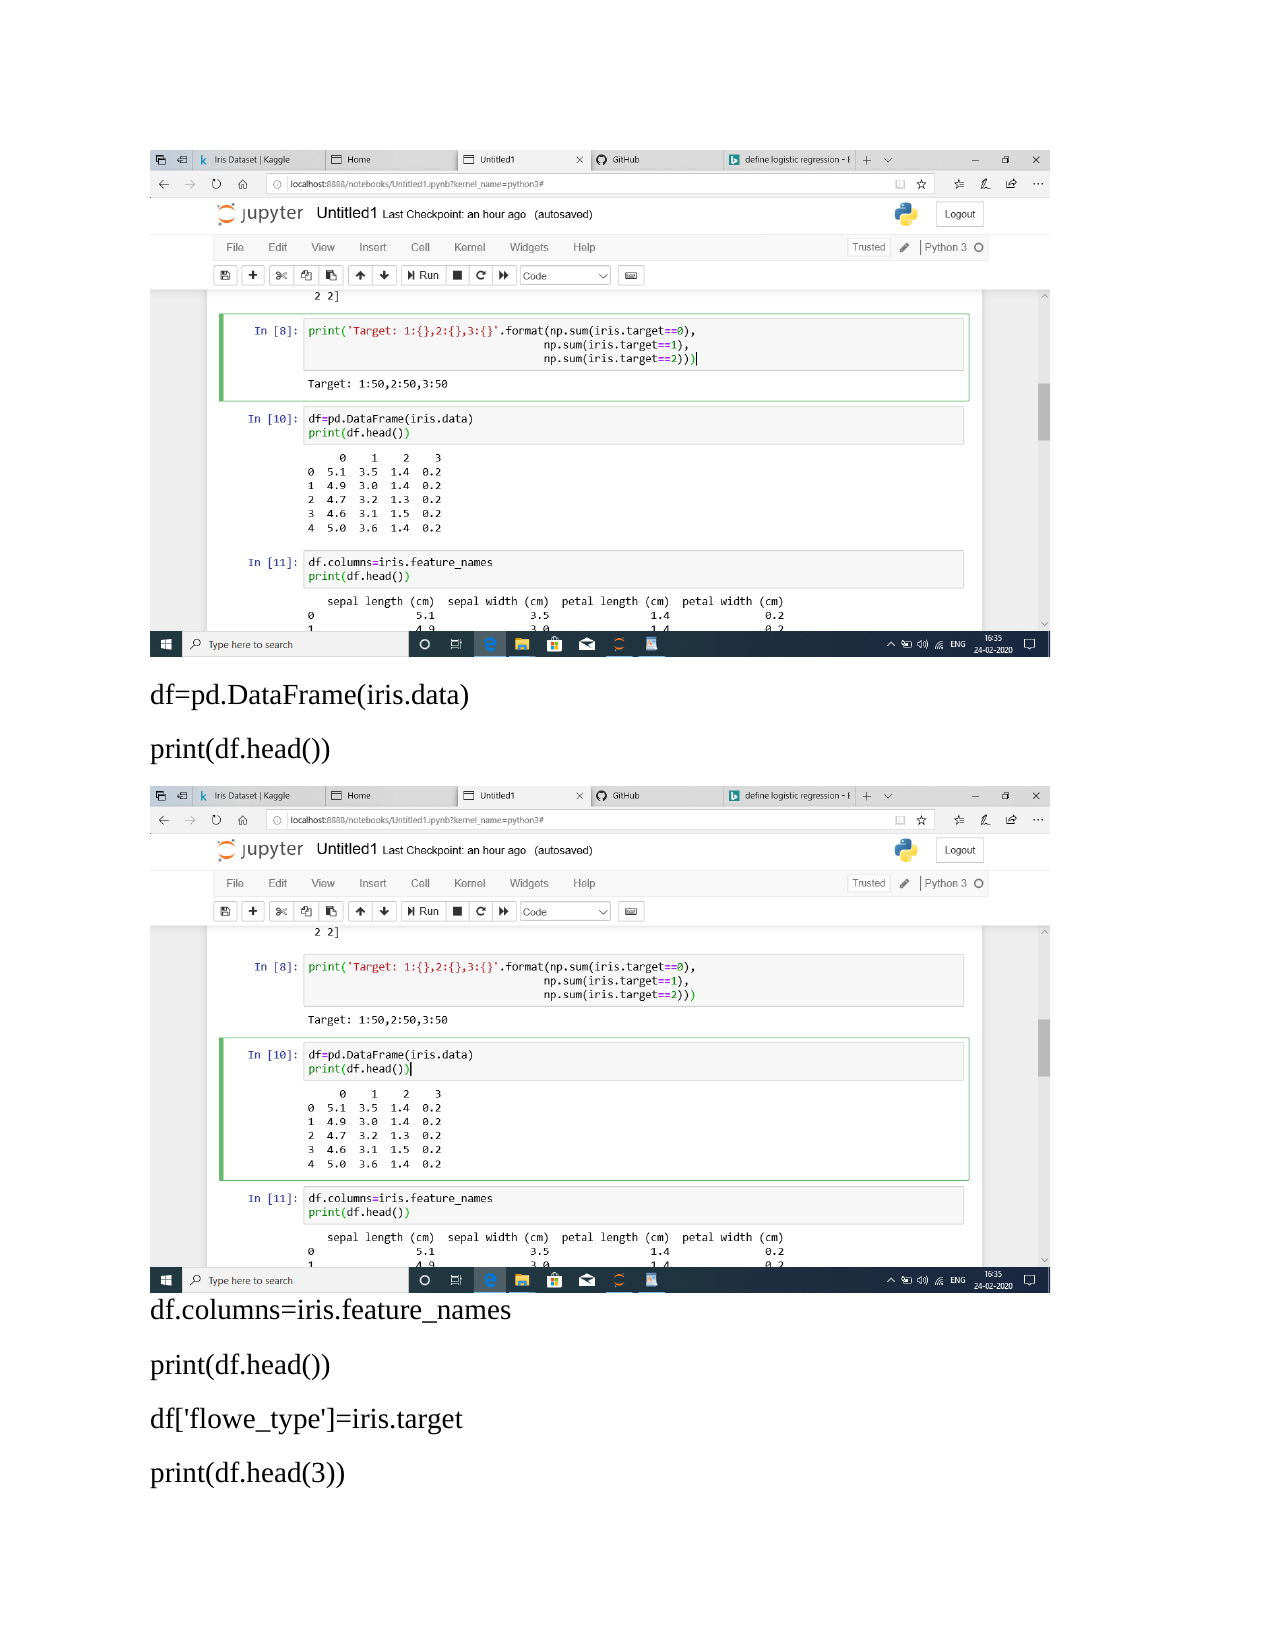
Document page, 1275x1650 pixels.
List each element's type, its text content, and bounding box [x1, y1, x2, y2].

text df=pd.DataFrame(iris.data) [150, 677, 1125, 711]
text print(df.head(3)) [150, 1456, 1125, 1489]
text df['flowe_type']=iris.target [150, 1401, 1125, 1435]
text print(df.head()) [150, 732, 1125, 765]
text print(df.head()) [150, 1347, 1125, 1380]
picture [150, 150, 1050, 657]
picture [150, 786, 1050, 1293]
